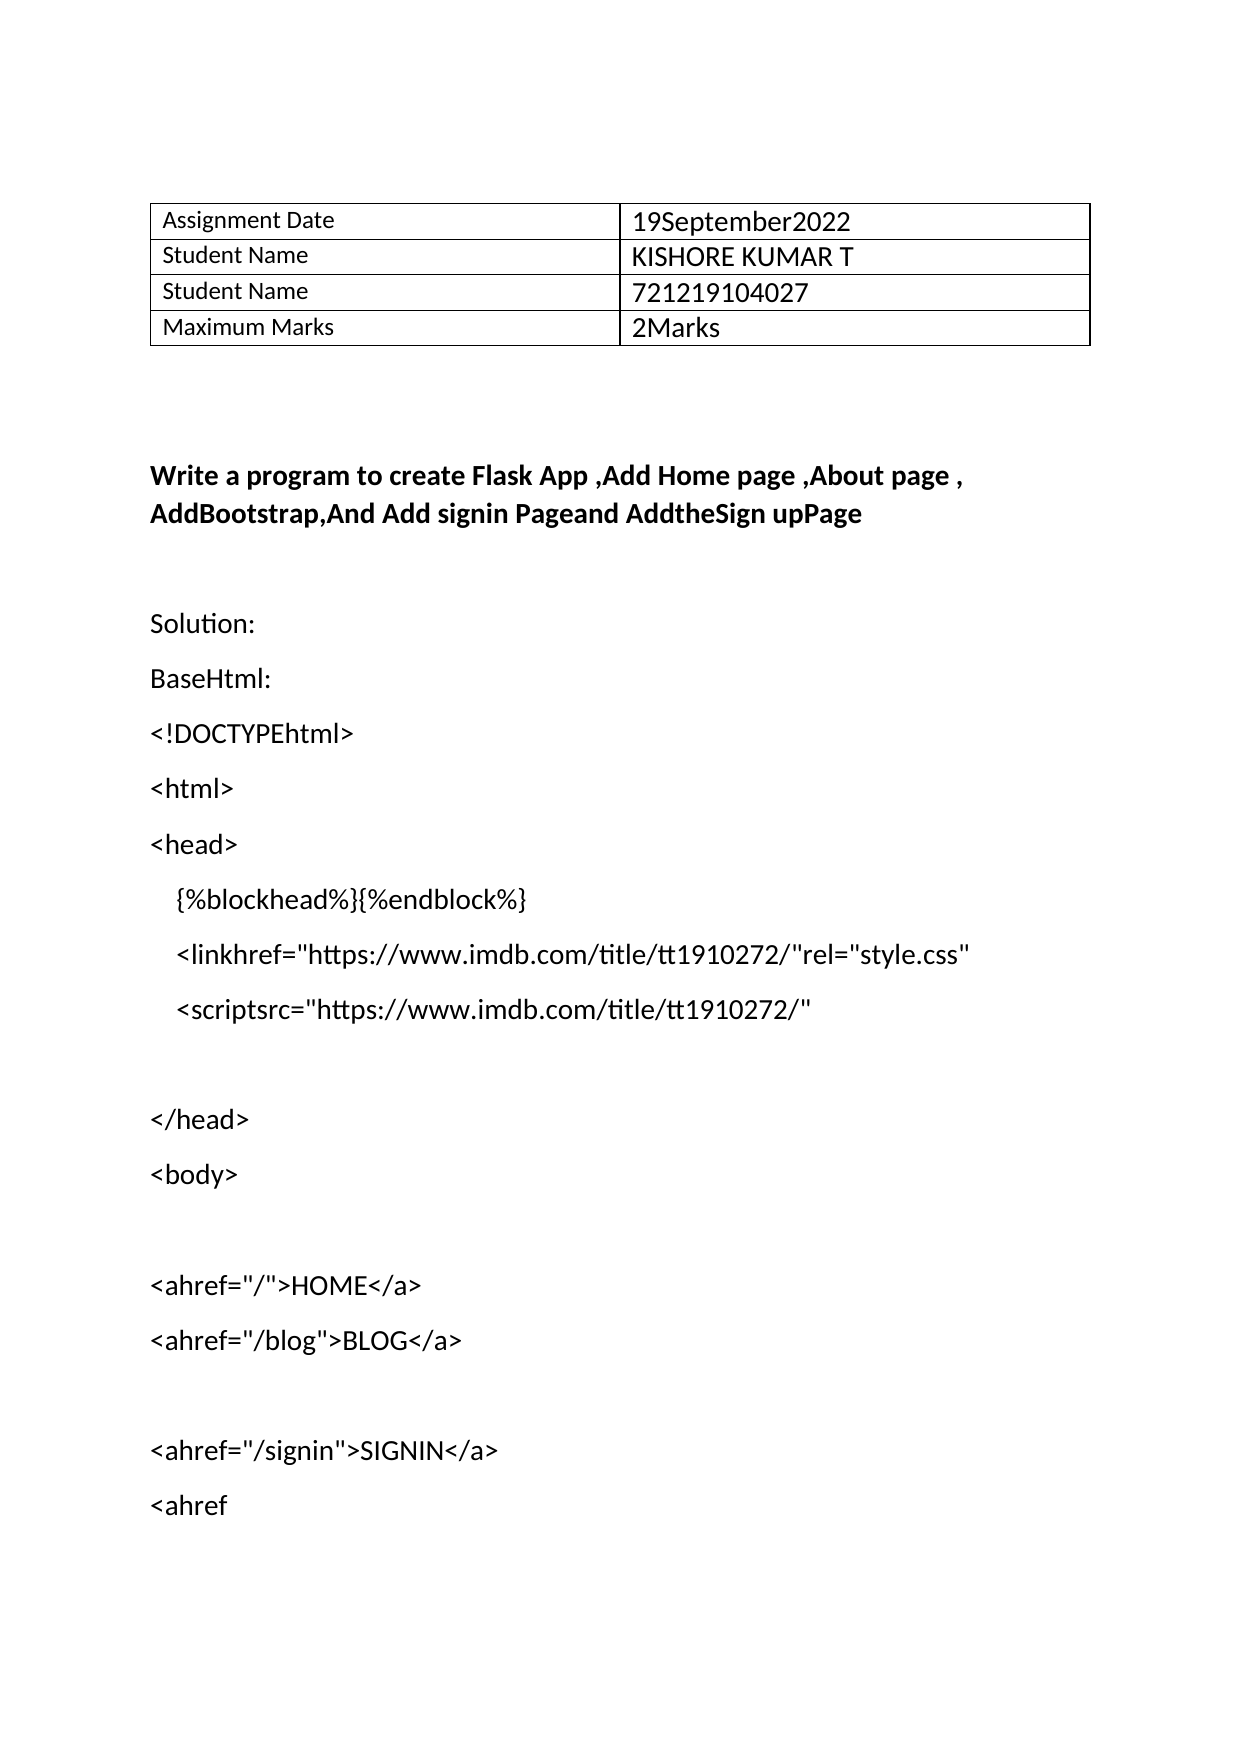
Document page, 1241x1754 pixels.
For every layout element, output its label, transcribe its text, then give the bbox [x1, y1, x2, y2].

text {%blockhead%}{%endblock%} [176, 881, 1203, 916]
table_cell 2Marks [621, 311, 1089, 345]
text <linkhref="https://www.imdb.com/title/tt1910272/"rel="style.css" [176, 936, 1203, 971]
text Solution: [150, 605, 1203, 641]
table_cell Student Name [151, 240, 619, 274]
text <ahref="/signin">SIGNIN</a> [150, 1432, 1203, 1468]
text </head> [150, 1101, 1203, 1137]
text <ahref="/blog">BLOG</a> [150, 1322, 1203, 1357]
table_cell Maximum Marks [151, 311, 619, 345]
table_cell KISHORE KUMAR T [621, 240, 1089, 274]
table_cell Student Name [151, 275, 619, 310]
text <body> [150, 1156, 1203, 1192]
text <head> [150, 826, 1203, 861]
text BaseHtml: [150, 660, 1203, 696]
table_header 19September2022 [621, 204, 1089, 239]
table_cell 721219104027 [621, 275, 1089, 310]
text Write a program to create Flask App ,Add Home page ,About page , AddBootstrap,And Add signin Pageand AddtheSign upPage [150, 457, 1003, 531]
table_header Assignment Date [151, 204, 619, 239]
text <scriptsrc="https://www.imdb.com/title/tt1910272/" [176, 991, 1203, 1027]
text <html> [150, 770, 1203, 806]
text <ahref [150, 1487, 1203, 1523]
text <!DOCTYPEhtml> [150, 715, 1203, 751]
text <ahref="/">HOME</a> [150, 1267, 1203, 1302]
